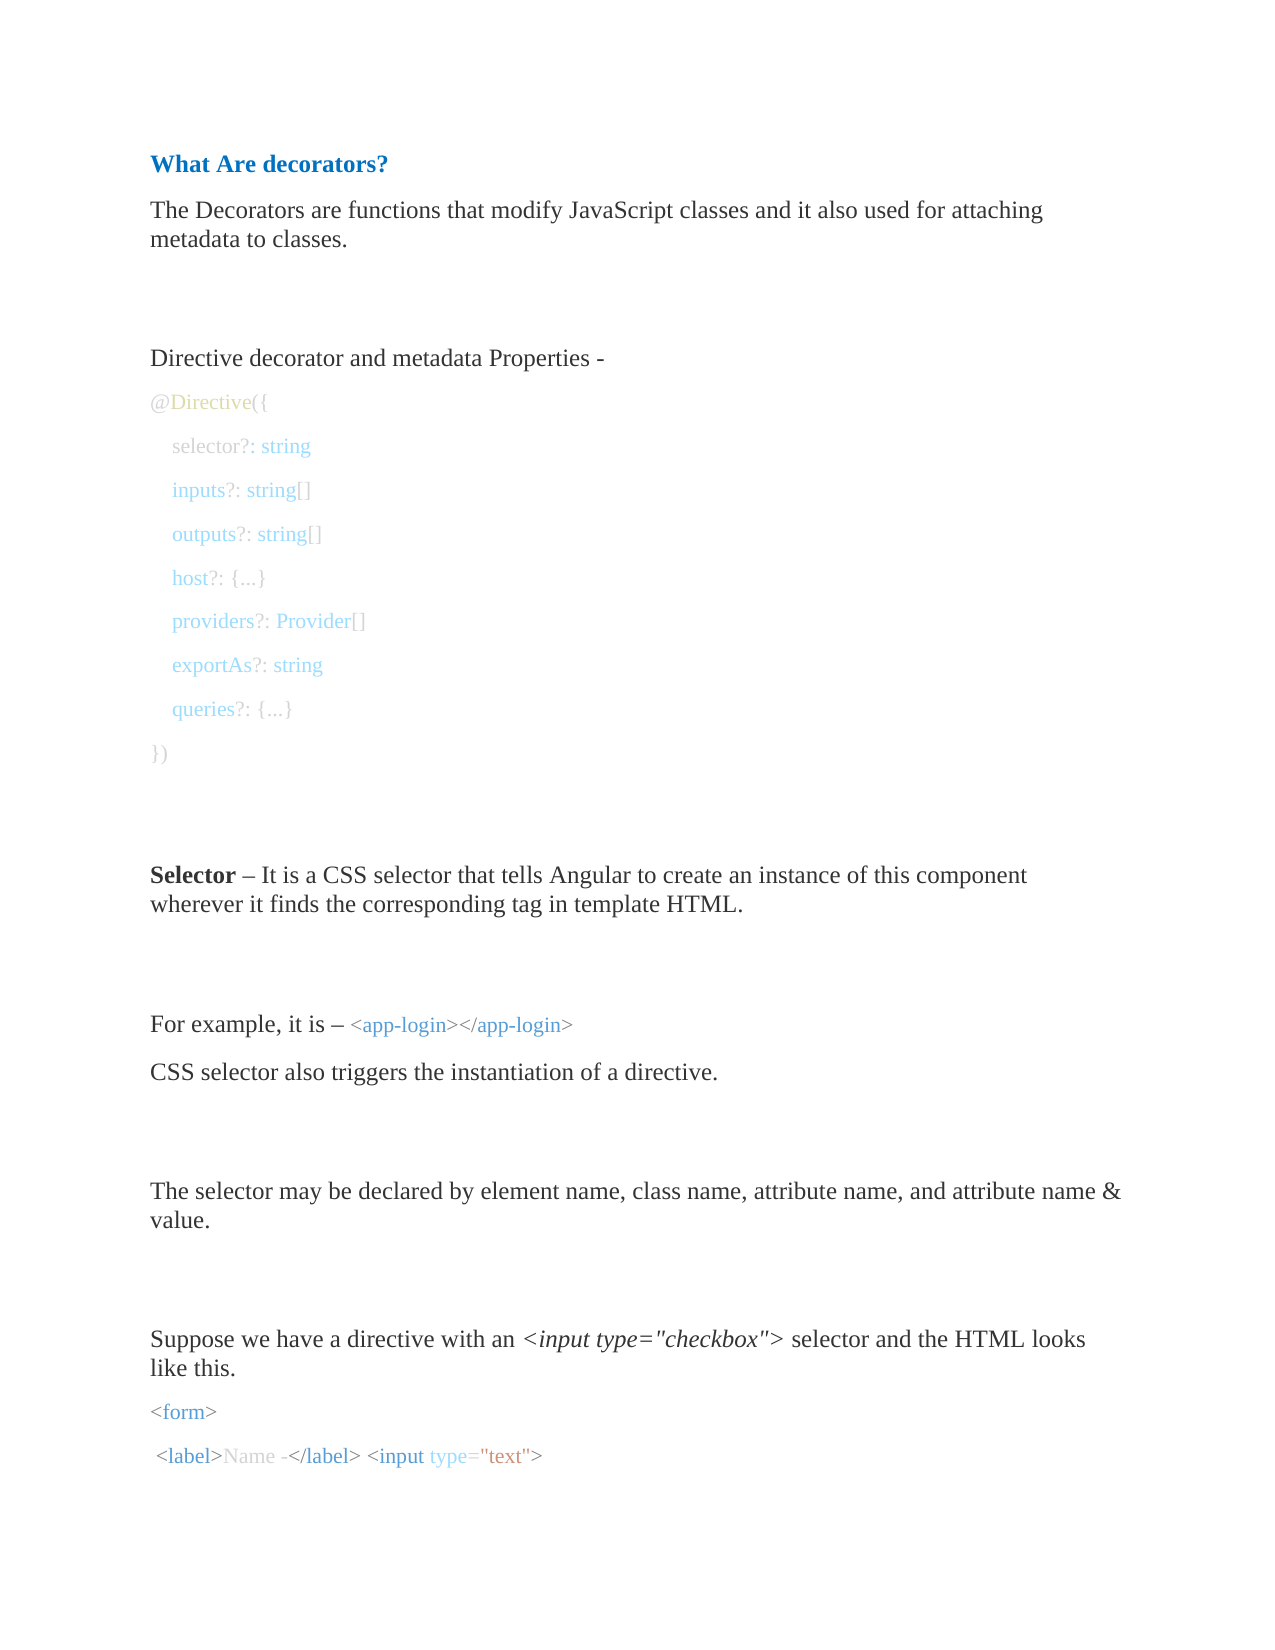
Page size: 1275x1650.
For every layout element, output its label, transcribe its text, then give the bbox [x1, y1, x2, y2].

text What Are decorators? [150, 150, 1125, 179]
text }) [150, 740, 1125, 765]
text Suppose we have a directive with an <input type="checkbox"> selector and the HTML looks like this. [150, 1325, 1125, 1382]
text <label>Name -</label> <input type="text"> [150, 1443, 1125, 1468]
text The Decorators are functions that modify JavaScript classes and it also used for attaching metadata to classes. [150, 195, 1125, 253]
text <form> [150, 1399, 1125, 1424]
text host?: {...} [150, 564, 1125, 590]
text outputs?: string[] [150, 521, 1125, 546]
text providers?: Provider[] [150, 608, 1125, 634]
text inputs?: string[] [150, 477, 1125, 502]
text queries?: {...} [150, 696, 1125, 721]
text For example, it is – <app-login></app-login> [150, 1009, 1125, 1038]
text @Directive({ [150, 389, 1125, 414]
text CSS selector also triggers the instantiation of a directive. [150, 1057, 1125, 1086]
text selector?: string [150, 433, 1125, 458]
text Directive decorator and metadata Properties - [150, 344, 1125, 372]
text exportAs?: string [150, 652, 1125, 677]
text Selector – It is a CSS selector that tells Angular to create an instance of this component wherever it finds the corresponding tag in template HTML. [150, 861, 1125, 918]
text The selector may be declared by element name, class name, attribute name, and attribute name & value. [150, 1177, 1125, 1234]
